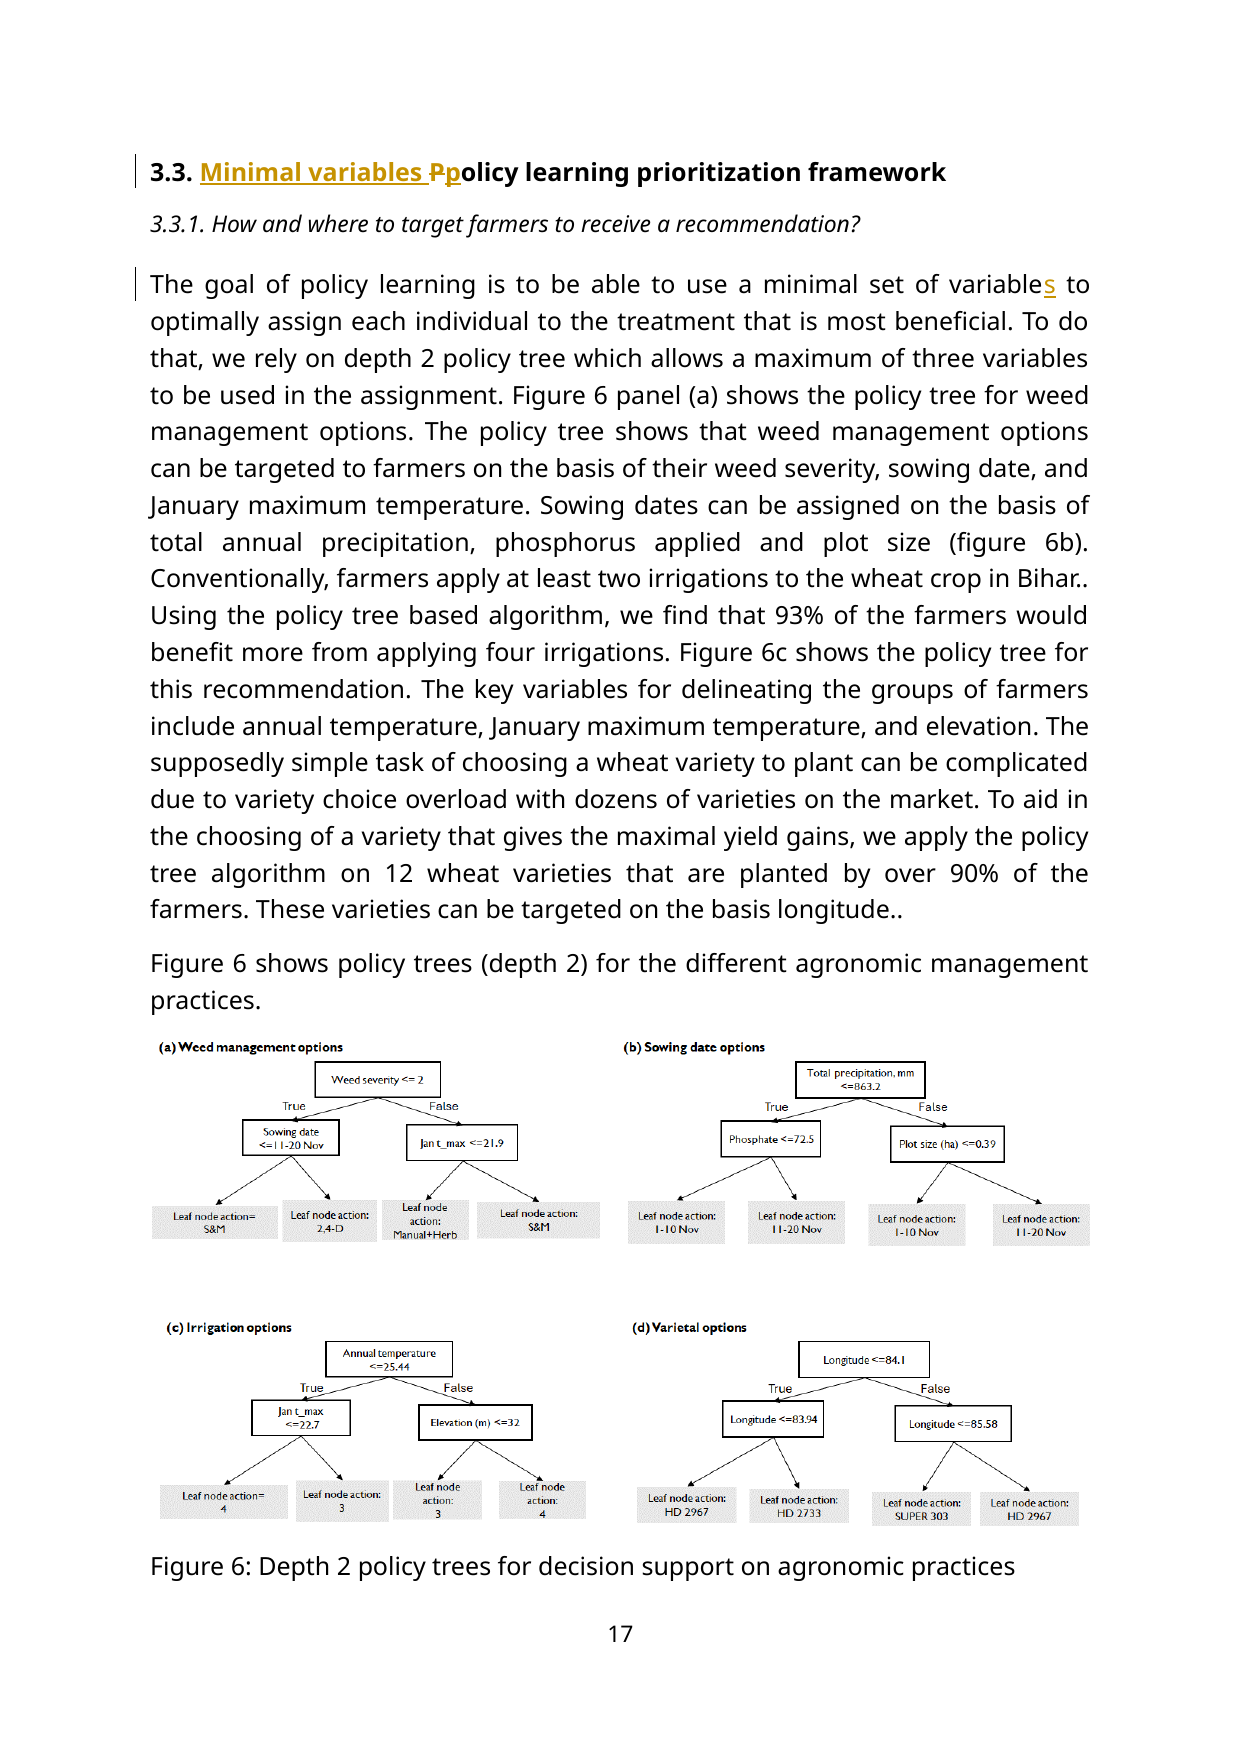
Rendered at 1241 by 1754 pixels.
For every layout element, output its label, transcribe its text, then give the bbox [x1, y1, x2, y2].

text Figure 6 shows policy trees (depth 2) for the different agronomic management practices. [150, 946, 1090, 1016]
picture [150, 1035, 1091, 1529]
subtitle 3.3.1. How and where to target farmers to receive a recommendation? [150, 208, 1090, 239]
subtitle 3.3. olicy learning prioritization framework [150, 154, 1090, 188]
text The goal of policy learning is to be able to use a minimal set of variable to optimally assign each individual to the treatment that is most beneficial. To do that, we rely on depth 2 policy tree which allows a maximum of three variables to be used in the assignment. Figure 6 panel (a) shows the policy tree for weed management options. The policy tree shows that weed management options can be targeted to farmers on the basis of their weed severity, sowing date, and January maximum temperature. Sowing dates can be assigned on the basis of total annual precipitation, phosphorus applied and plot size (figure 6b). Conventionally, farmers apply at least two irrigations to the wheat crop in Bihar.. Using the policy tree based algorithm, we find that 93% of the farmers would benefit more from applying four irrigations. Figure 6c shows the policy tree for this recommendation. The key variables for delineating the groups of farmers include annual temperature, January maximum temperature, and elevation. The supposedly simple task of choosing a wheat variety to plant can be complicated due to variety choice overload with dozens of varieties on the market. To aid in the choosing of a variety that gives the maximal yield gains, we apply the policy tree algorithm on 12 wheat varieties that are planted by over 90% of the farmers. These varieties can be targeted on the basis longitude.. [150, 267, 1090, 926]
text Figure 6: Depth 2 policy trees for decision support on agronomic practices [150, 1548, 1090, 1582]
